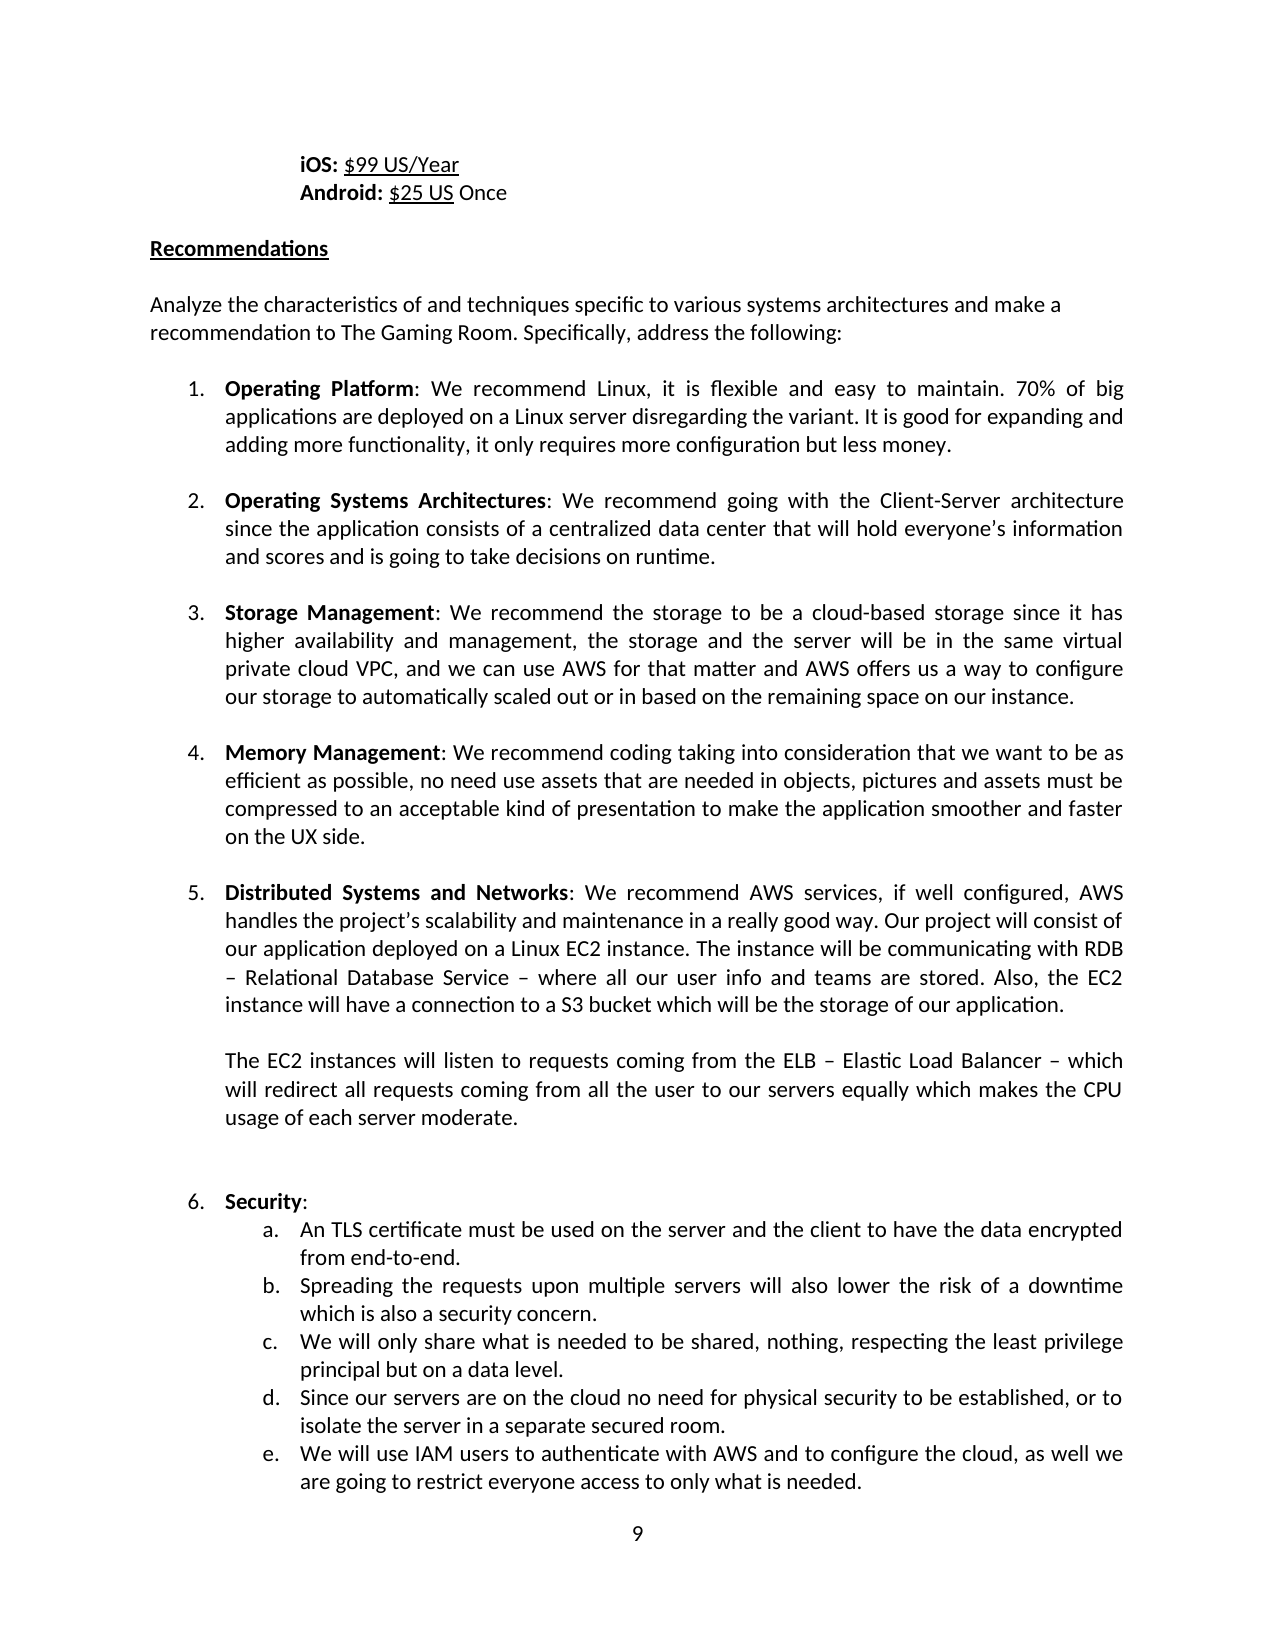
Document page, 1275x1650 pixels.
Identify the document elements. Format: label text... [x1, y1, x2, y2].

list Security: [187, 1187, 1125, 1215]
list An TLS certificate must be used on the server and the client to have the data encrypted from end-to-end. [262, 1215, 1125, 1271]
list The EC2 instances will listen to requests coming from the ELB – Elastic Load Balancer – which will redirect all requests coming from all the user to our servers equally which makes the CPU usage of each server moderate. [225, 1047, 1125, 1131]
list Distributed Systems and Networks: We recommend AWS services, if well configured, AWS handles the project’s scalability and maintenance in a really good way. Our project will consist of our application deployed on a Linux EC2 instance. The instance will be communicating with RDB – Relational Database Service – where all our user info and teams are stored. Also, the EC2 instance will have a connection to a S3 bucket which will be the storage of our application. [187, 878, 1125, 1019]
list Memory Management: We recommend coding taking into consideration that we want to be as efficient as possible, no need use assets that are needed in objects, pictures and assets must be compressed to an acceptable kind of presentation to make the application smoother and faster on the UX side. [187, 738, 1125, 851]
list Operating Systems Architectures: We recommend going with the Client-Server architecture since the application consists of a centralized data center that will hold everyone’s information and scores and is going to take decisions on runtime. [187, 486, 1125, 570]
text Analyze the characteristics of and techniques specific to various systems architectures and make a recommendation to The Gaming Room. Specifically, address the following: [150, 290, 1125, 346]
list Spreading the requests upon multiple servers will also lower the risk of a downtime which is also a security concern. [262, 1271, 1125, 1327]
subtitle Recommendations [150, 234, 1125, 262]
list We will only share what is needed to be shared, nothing, respecting the least privilege principal but on a data level. [262, 1327, 1125, 1383]
list We will use IAM users to authenticate with AWS and to configure the cloud, as well we are going to restrict everyone access to only what is needed. [262, 1439, 1125, 1495]
text iOS: $99 US/Year [225, 150, 1125, 178]
list Operating Platform: We recommend Linux, it is flexible and easy to maintain. 70% of big applications are deployed on a Linux server disregarding the variant. It is good for expanding and adding more functionality, it only requires more configuration but less money. [187, 374, 1125, 458]
list Since our servers are on the cloud no need for physical security to be established, or to isolate the server in a separate secured room. [262, 1383, 1125, 1439]
list Storage Management: We recommend the storage to be a cloud-based storage since it has higher availability and management, the storage and the server will be in the same virtual private cloud VPC, and we can use AWS for that matter and AWS offers us a way to configure our storage to automatically scaled out or in based on the remaining space on our instance. [187, 598, 1125, 710]
text Android: $25 US Once [225, 178, 1125, 206]
